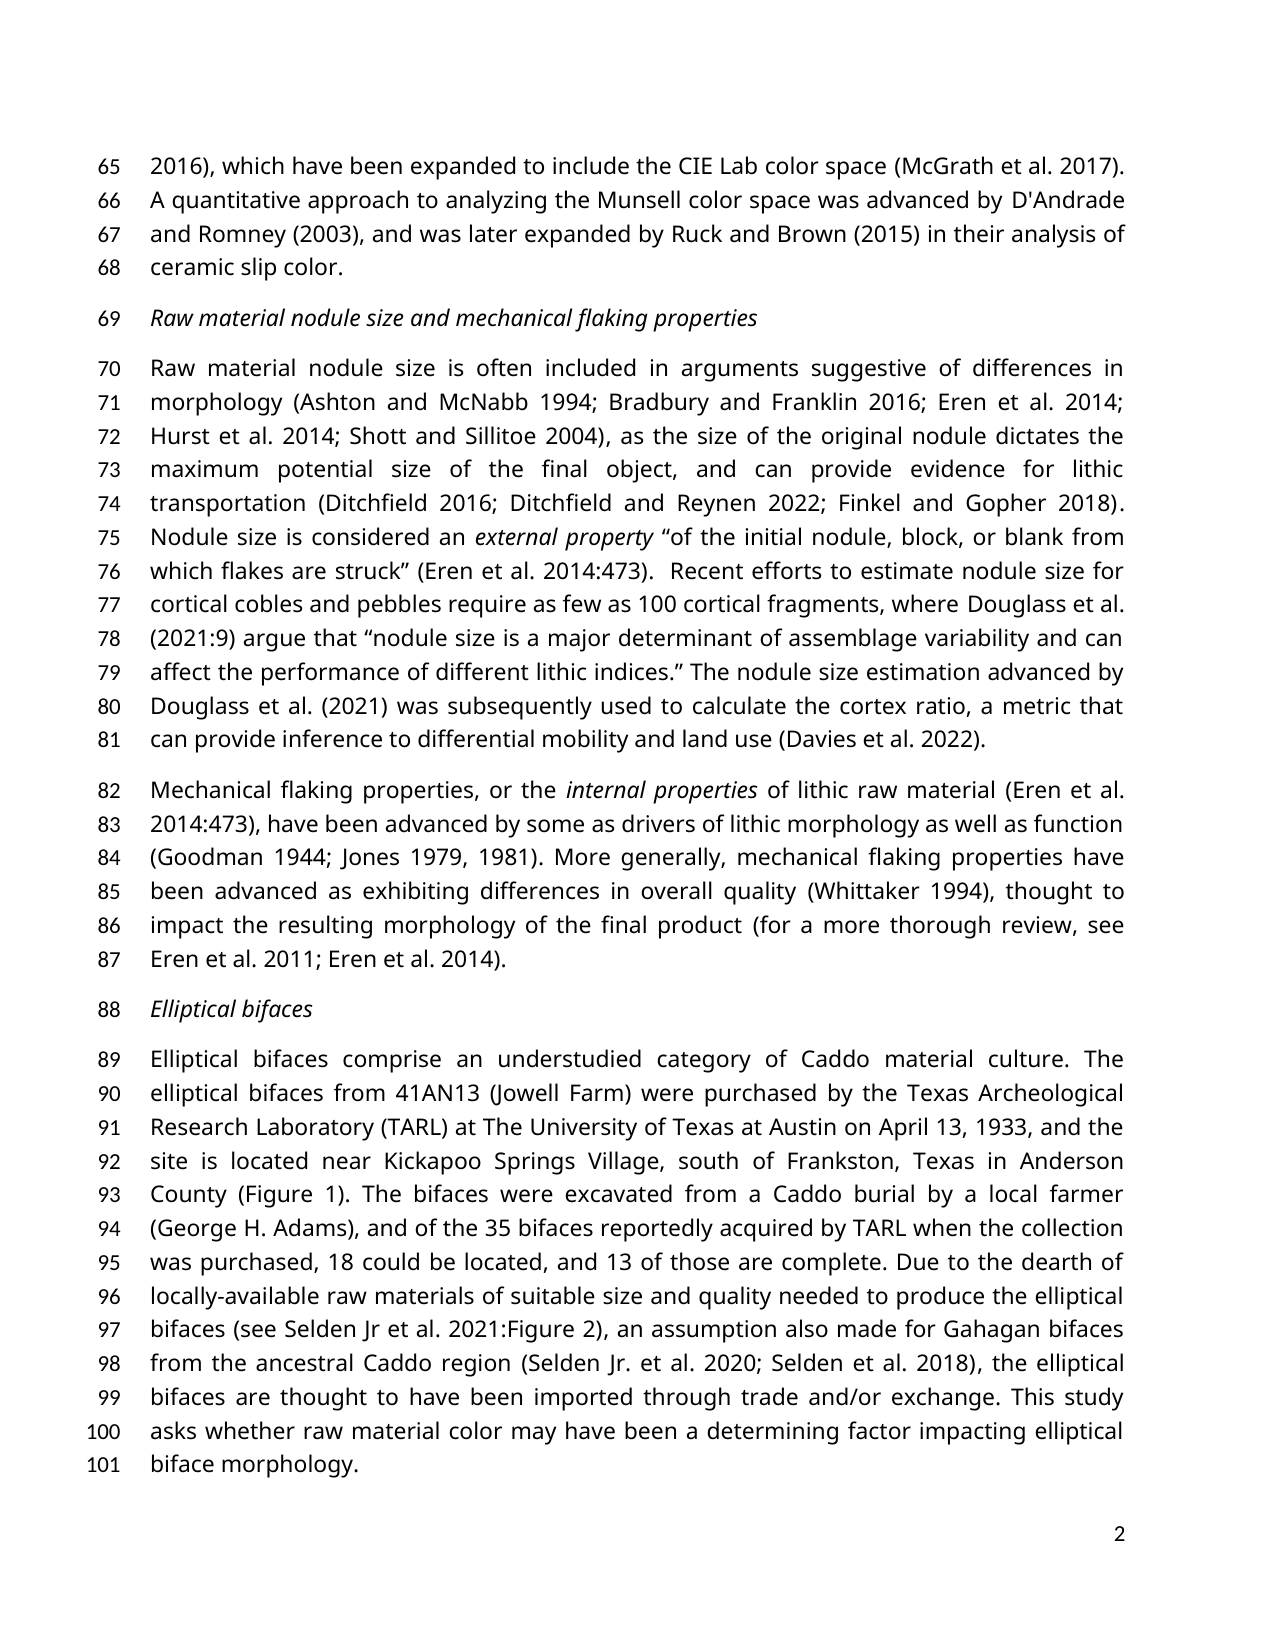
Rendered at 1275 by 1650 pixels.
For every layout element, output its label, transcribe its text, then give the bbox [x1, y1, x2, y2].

text Elliptical bifaces [150, 993, 1125, 1024]
text Elliptical bifaces comprise an understudied category of Caddo material culture. The elliptical bifaces from 41AN13 (Jowell Farm) were purchased by the Texas Archeological Research Laboratory (TARL) at The University of Texas at Austin on April 13, 1933, and the site is located near Kickapoo Springs Village, south of Frankston, Texas in Anderson County (Figure 1). The bifaces were excavated from a Caddo burial by a local farmer (George H. Adams), and of the 35 bifaces reportedly acquired by TARL when the collection was purchased, 18 could be located, and 13 of those are complete. Due to the dearth of locally-available raw materials of suitable size and quality needed to produce the elliptical bifaces (see Selden Jr et al. 2021:Figure 2), an assumption also made for Gahagan bifaces from the ancestral Caddo region (Selden Jr. et al. 2020; Selden et al. 2018), the elliptical bifaces are thought to have been imported through trade and/or exchange. This study asks whether raw material color may have been a determining factor impacting elliptical biface morphology. [150, 1043, 1125, 1479]
text Raw material nodule size is often included in arguments suggestive of differences in morphology (Ashton and McNabb 1994; Bradbury and Franklin 2016; Eren et al. 2014; Hurst et al. 2014; Shott and Sillitoe 2004), as the size of the original nodule dictates the maximum potential size of the final object, and can provide evidence for lithic transportation (Ditchfield 2016; Ditchfield and Reynen 2022; Finkel and Gopher 2018). Nodule size is considered an external property “of the initial nodule, block, or blank from which flakes are struck” (Eren et al. 2014:473). Recent efforts to estimate nodule size for cortical cobles and pebbles require as few as 100 cortical fragments, where Douglass et al. (2021:9) argue that “nodule size is a major determinant of assemblage variability and can affect the performance of different lithic indices.” The nodule size estimation advanced by Douglass et al. (2021) was subsequently used to calculate the cortex ratio, a metric that can provide inference to differential mobility and land use (Davies et al. 2022). [150, 352, 1125, 754]
text Raw material nodule size and mechanical flaking properties [150, 302, 1125, 333]
text Mechanical flaking properties, or the internal properties of lithic raw material (Eren et al. 2014:473), have been advanced by some as drivers of lithic morphology as well as function (Goodman 1944; Jones 1979, 1981). More generally, mechanical flaking properties have been advanced as exhibiting differences in overall quality (Whittaker 1994), thought to impact the resulting morphology of the final product (for a more thorough review, see Eren et al. 2011; Eren et al. 2014). [150, 774, 1125, 974]
